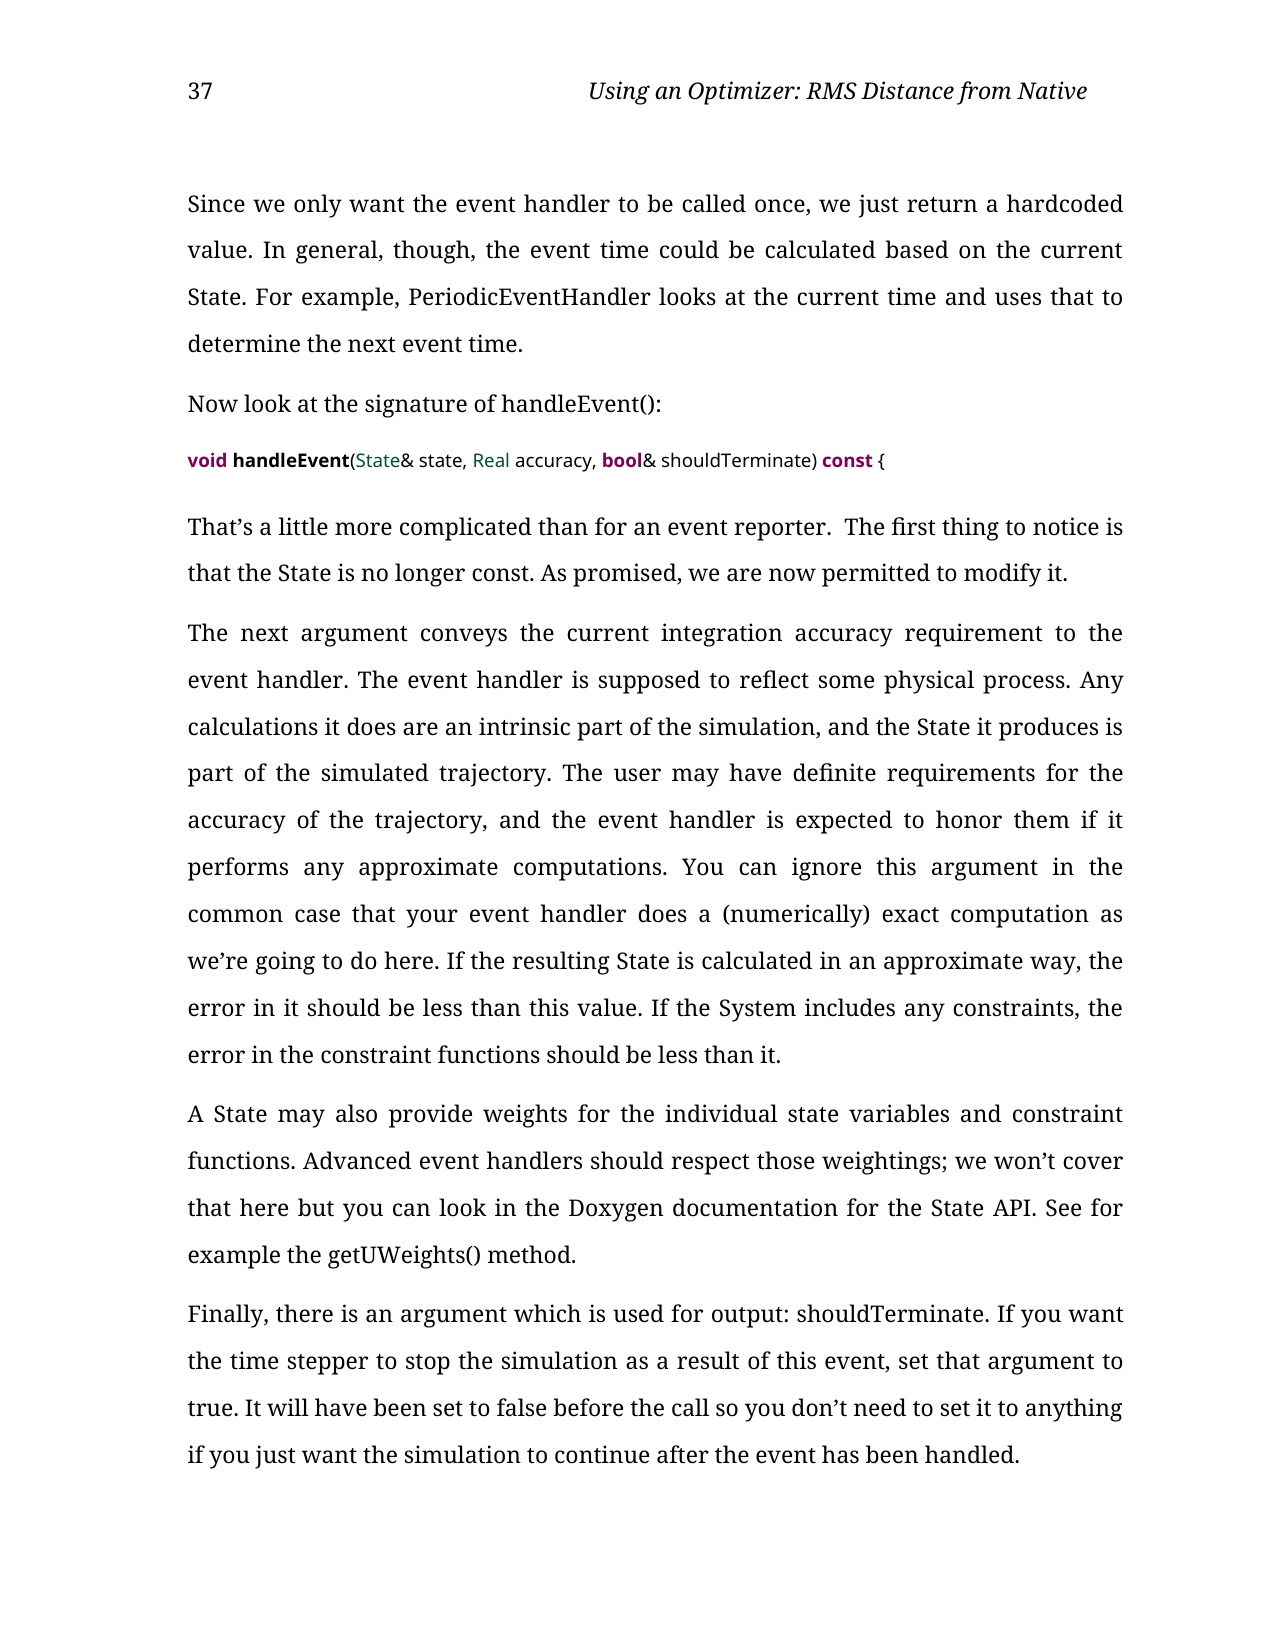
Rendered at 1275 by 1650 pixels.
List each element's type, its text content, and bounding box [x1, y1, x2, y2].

text Now look at the signature of handleEvent(): [187, 387, 1125, 419]
text The next argument conveys the current integration accuracy requirement to the event handler. The event handler is supposed to reflect some physical process. Any calculations it does are an intrinsic part of the simulation, and the State it produces is part of the simulated trajectory. The user may have definite requirements for the accuracy of the trajectory, and the event handler is expected to honor them if it performs any approximate computations. You can ignore this argument in the common case that your event handler does a (numerically) exact computation as we’re going to do here. If the resulting State is calculated in an approximate way, the error in it should be less than this value. If the System includes any constraints, the error in the constraint functions should be less than it. [187, 617, 1125, 1070]
text Since we only want the event handler to be called once, we just return a hardcoded value. In general, though, the event time could be calculated based on the current State. For example, PeriodicEventHandler looks at the current time and uses that to determine the next event time. [187, 187, 1125, 359]
text A State may also provide weights for the individual state variables and constraint functions. Advanced event handlers should respect those weightings; we won’t cover that here but you can look in the Doxygen documentation for the State API. See for example the getUWeights() method. [187, 1098, 1125, 1270]
text void handleEvent(State& state, Real accuracy, bool& shouldTerminate) const { [187, 447, 1125, 472]
text That’s a little more complicated than for an event reporter. The first thing to notice is that the State is no longer const. As promised, we are now permitted to modify it. [187, 510, 1125, 588]
text Finally, there is an argument which is used for output: shouldTerminate. If you want the time stepper to stop the simulation as a result of this event, set that argument to true. It will have been set to false before the call so you don’t need to set it to anything if you just want the simulation to continue after the event has been handled. [187, 1298, 1125, 1470]
